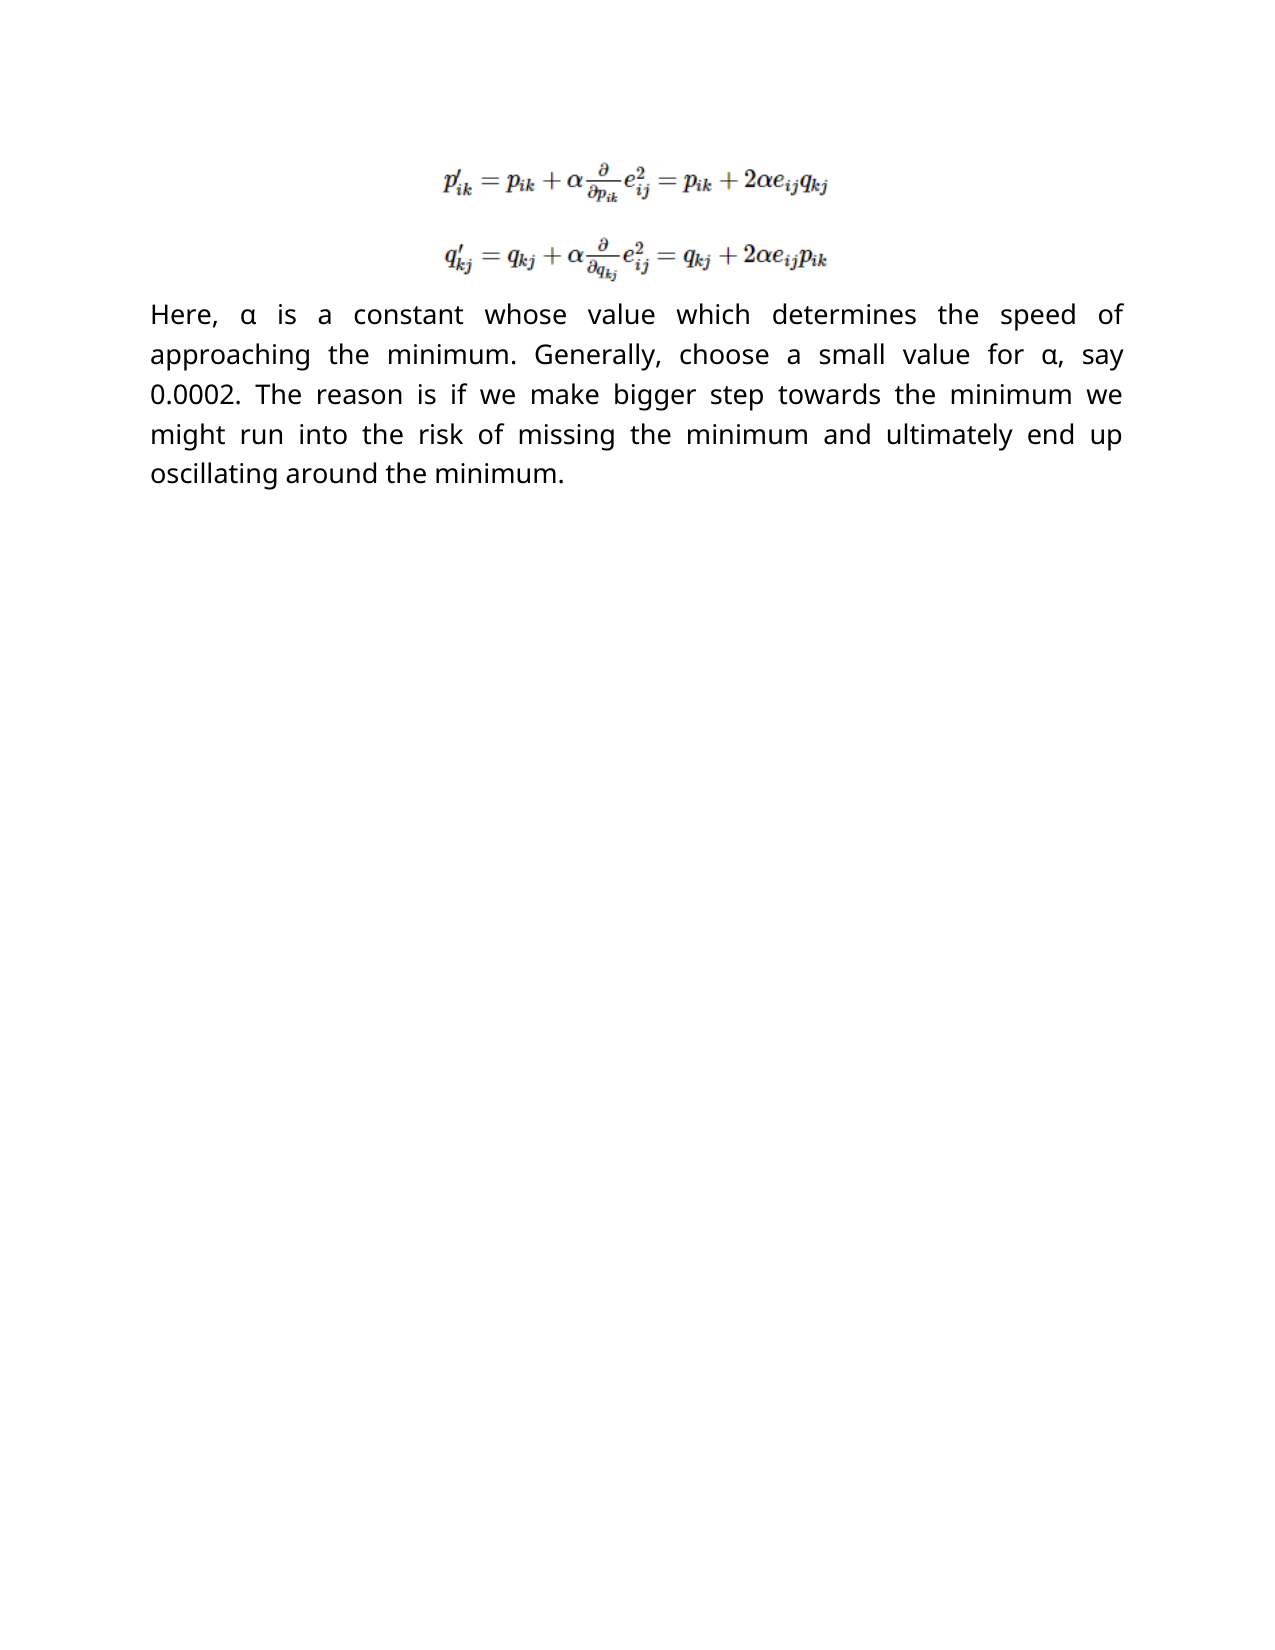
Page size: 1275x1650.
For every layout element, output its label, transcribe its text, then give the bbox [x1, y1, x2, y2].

picture [430, 150, 845, 295]
text Here, α is a constant whose value which determines the speed of approaching the minimum. Generally, choose a small value for α, say 0.0002. The reason is if we make bigger step towards the minimum we might run into the risk of missing the minimum and ultimately end up oscillating around the minimum. [150, 296, 1125, 492]
